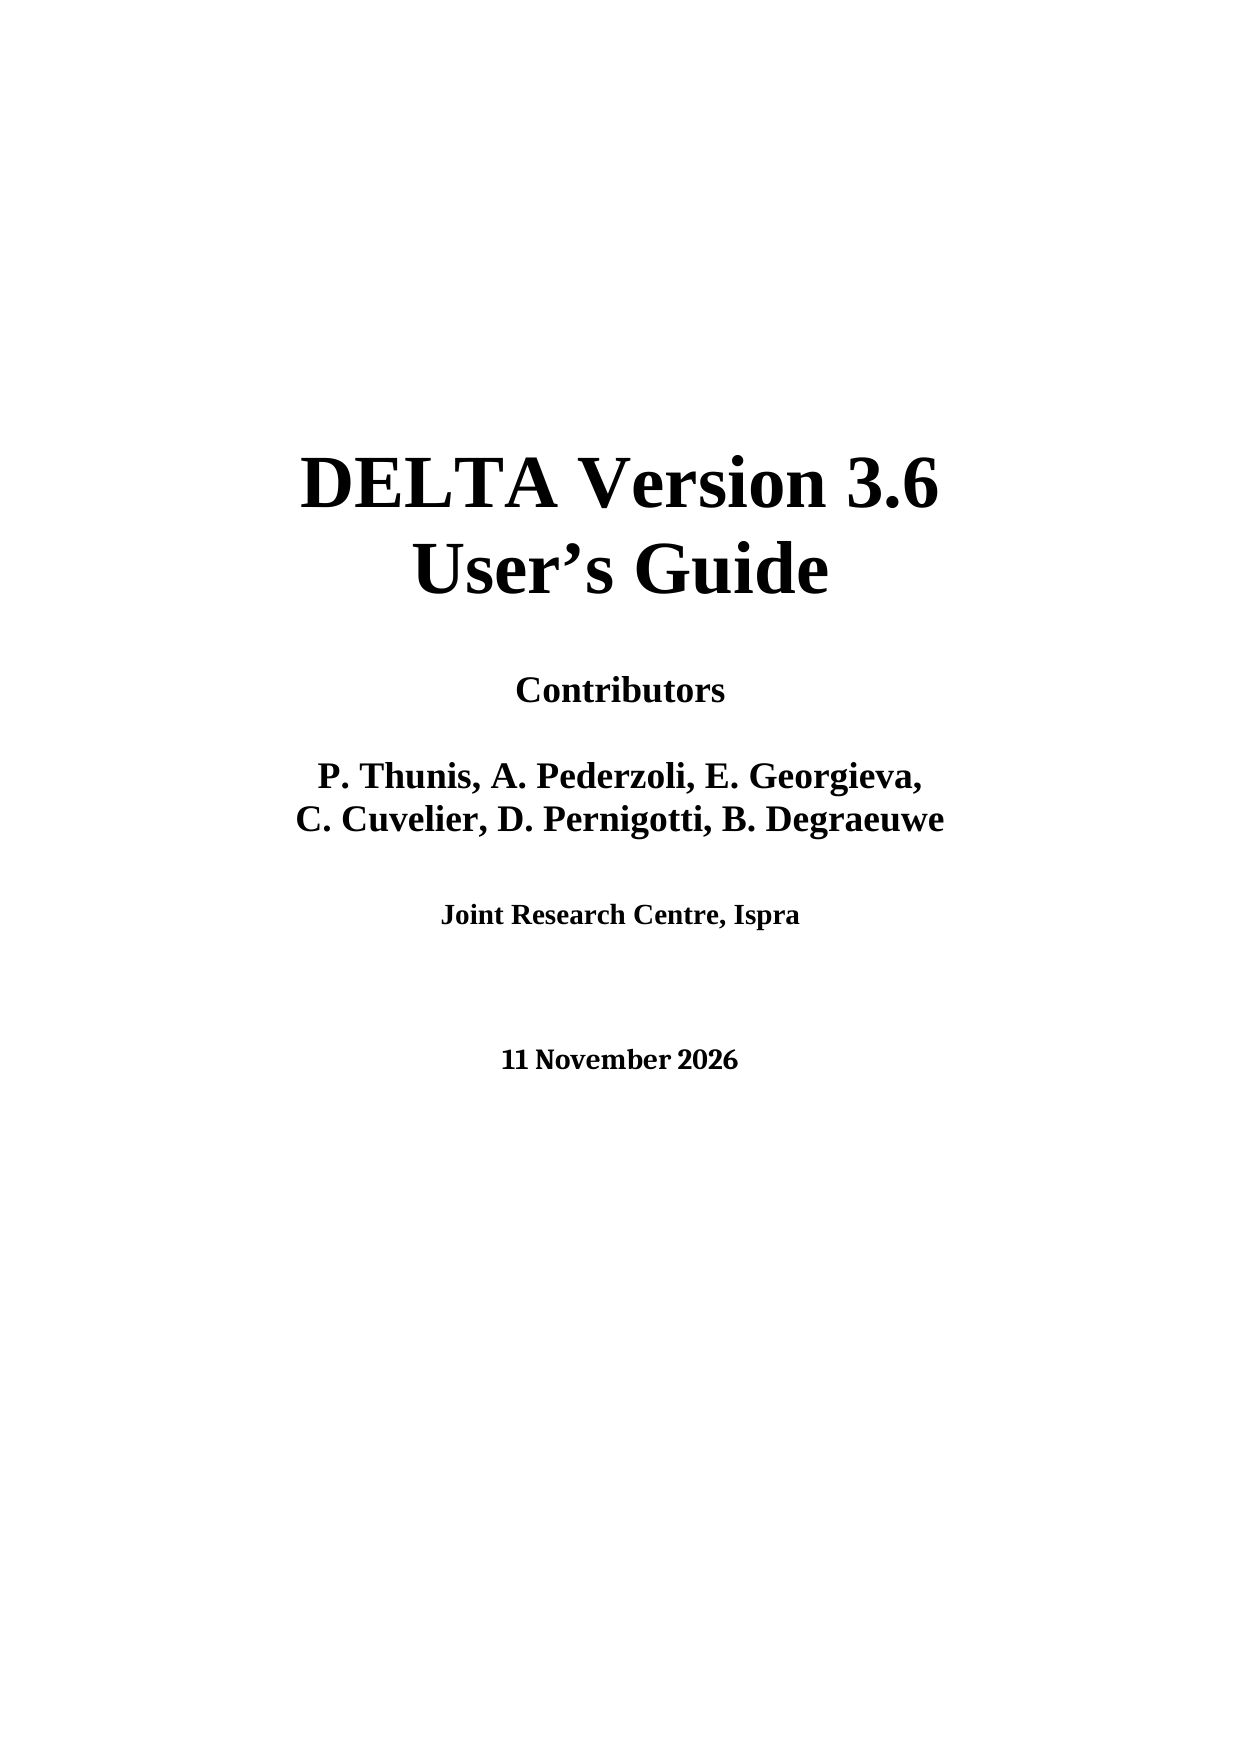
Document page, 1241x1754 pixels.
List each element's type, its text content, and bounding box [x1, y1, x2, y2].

text Joint Research Centre, Ispra [150, 897, 1090, 931]
text User’s Guide [150, 524, 1090, 610]
subtitle 10 February 2014 [150, 1043, 1090, 1077]
text Contributors [150, 667, 1090, 711]
text C. Cuvelier, D. Pernigotti, B. Degraeuwe [150, 797, 1090, 840]
text P. Thunis, A. Pederzoli, E. Georgieva, [150, 754, 1090, 797]
text DELTA Version 3.6 [150, 437, 1090, 524]
